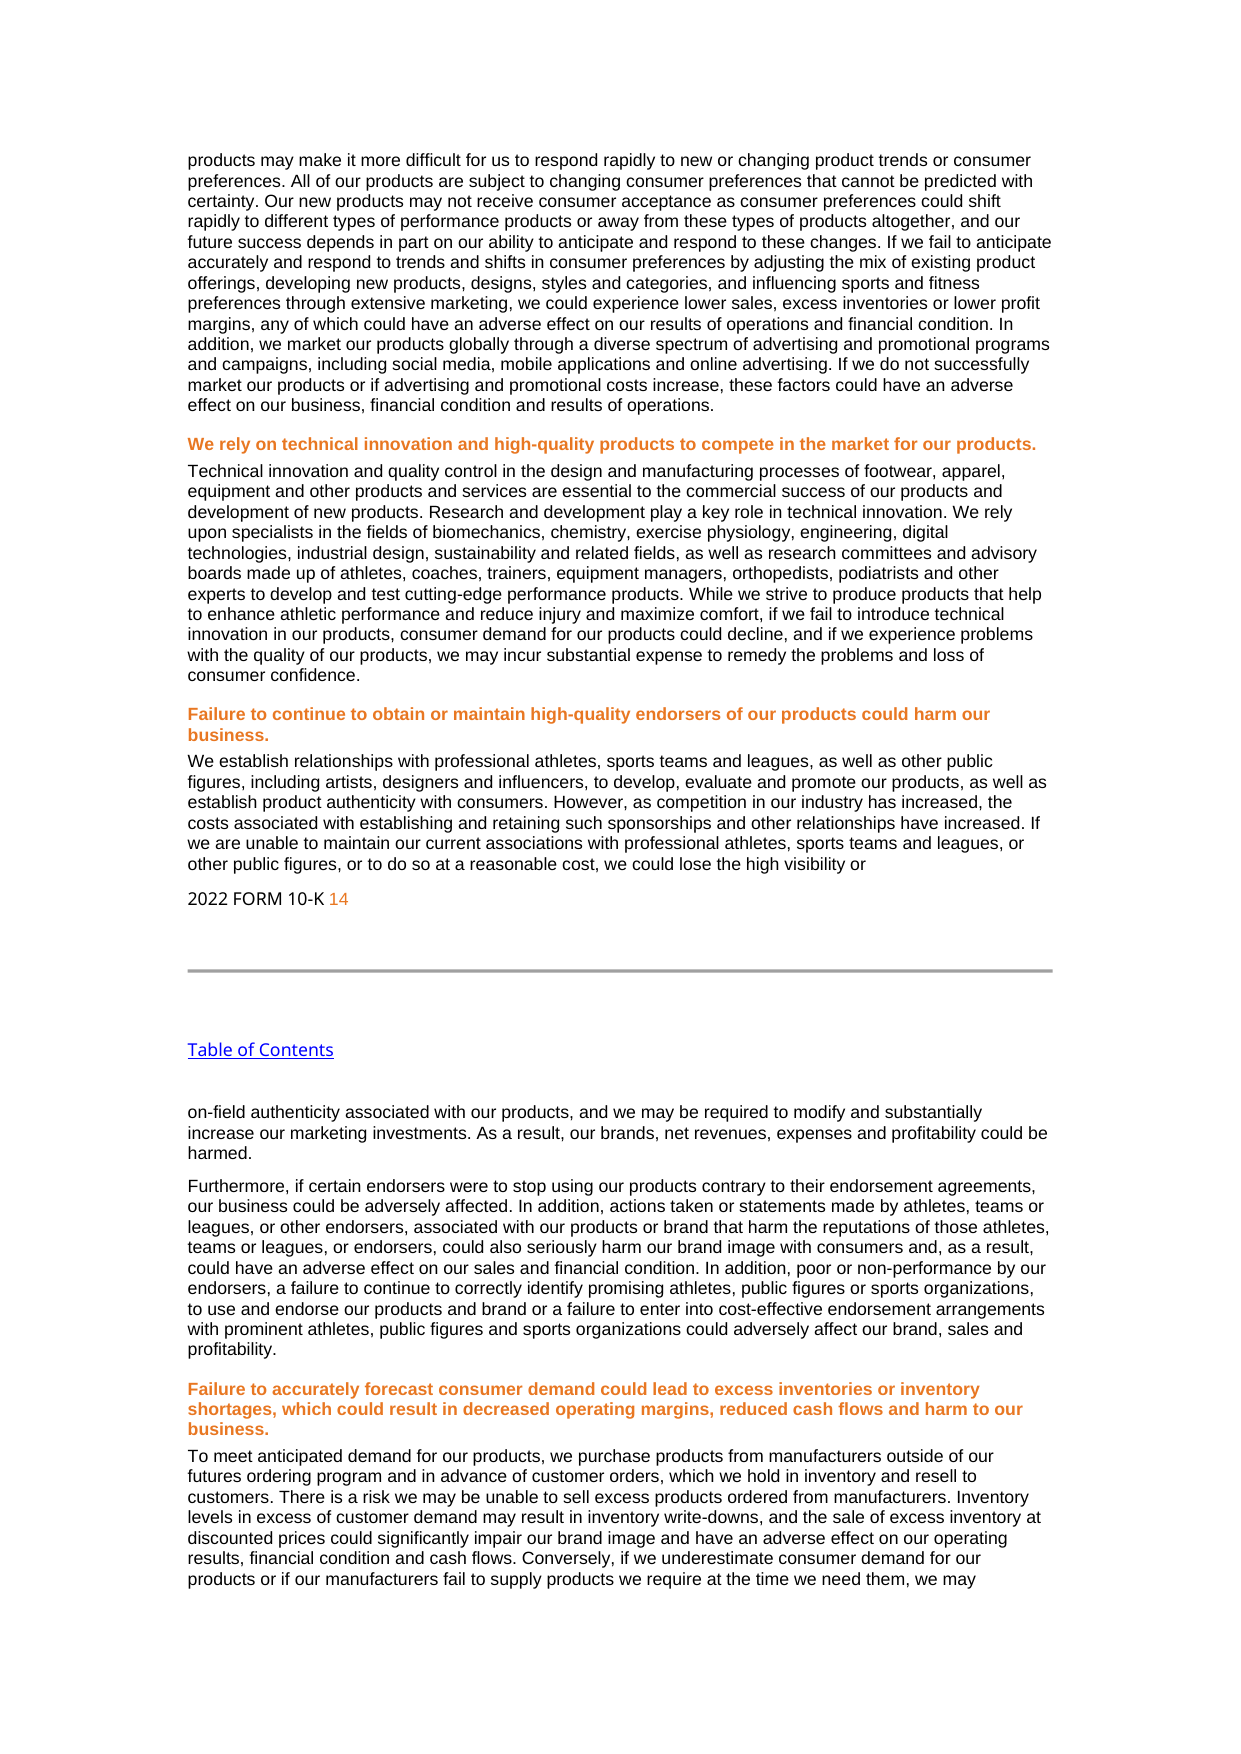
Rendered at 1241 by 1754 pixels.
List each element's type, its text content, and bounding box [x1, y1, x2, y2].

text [187, 1446, 1053, 1589]
text 2022 FORM 10-K 14 [187, 886, 1053, 910]
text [187, 150, 1053, 415]
text on-field authenticity associated with our products, and we may be required to modify and substantially increase our marketing investments. As a result, our brands, net revenues, expenses and profitability could be harmed. [187, 1102, 1053, 1163]
text Furthermore, if certain endorsers were to stop using our products contrary to their endorsement agreements, our business could be adversely affected. In addition, actions taken or statements made by athletes, teams or leagues, or other endorsers, associated with our products or brand that harm the reputations of those athletes, teams or leagues, or endorsers, could also seriously harm our brand image with consumers and, as a result, could have an adverse effect on our sales and financial condition. In addition, poor or non-performance by our endorsers, a failure to continue to correctly identify promising athletes, public figures or sports organizations, to use and endorse our products and brand or a failure to enter into cost-effective endorsement arrangements with prominent athletes, public figures and sports organizations could adversely affect our brand, sales and profitability. [187, 1176, 1053, 1359]
text Table of Contents [187, 1038, 1053, 1062]
text Failure to accurately forecast consumer demand could lead to excess inventories or inventory shortages, which could result in decreased operating margins, reduced cash flows and harm to our business. [187, 1378, 1053, 1439]
text Technical innovation and quality control in the design and manufacturing processes of footwear, apparel, equipment and other products and services are essential to the commercial success of our products and development of new products. Research and development play a key role in technical innovation. We rely upon specialists in the fields of biomechanics, chemistry, exercise physiology, engineering, digital technologies, industrial design, sustainability and related fields, as well as research committees and advisory boards made up of athletes, coaches, trainers, equipment managers, orthopedists, podiatrists and other experts to develop and test cutting-edge performance products. While we strive to produce products that help to enhance athletic performance and reduce injury and maximize comfort, if we fail to introduce technical innovation in our products, consumer demand for our products could decline, and if we experience problems with the quality of our products, we may incur substantial expense to remedy the problems and loss of consumer confidence. [187, 461, 1053, 685]
text We establish relationships with professional athletes, sports teams and leagues, as well as other public figures, including artists, designers and influencers, to develop, evaluate and promote our products, as well as establish product authenticity with consumers. However, as competition in our industry has increased, the costs associated with establishing and retaining such sponsorships and other relationships have increased. If we are unable to maintain our current associations with professional athletes, sports teams and leagues, or other public figures, or to do so at a reasonable cost, we could lose the high visibility or [187, 751, 1053, 874]
text Failure to continue to obtain or maintain high-quality endorsers of our products could harm our business. [187, 704, 1053, 745]
text We rely on technical innovation and high-quality products to compete in the market for our products. [187, 434, 1053, 454]
